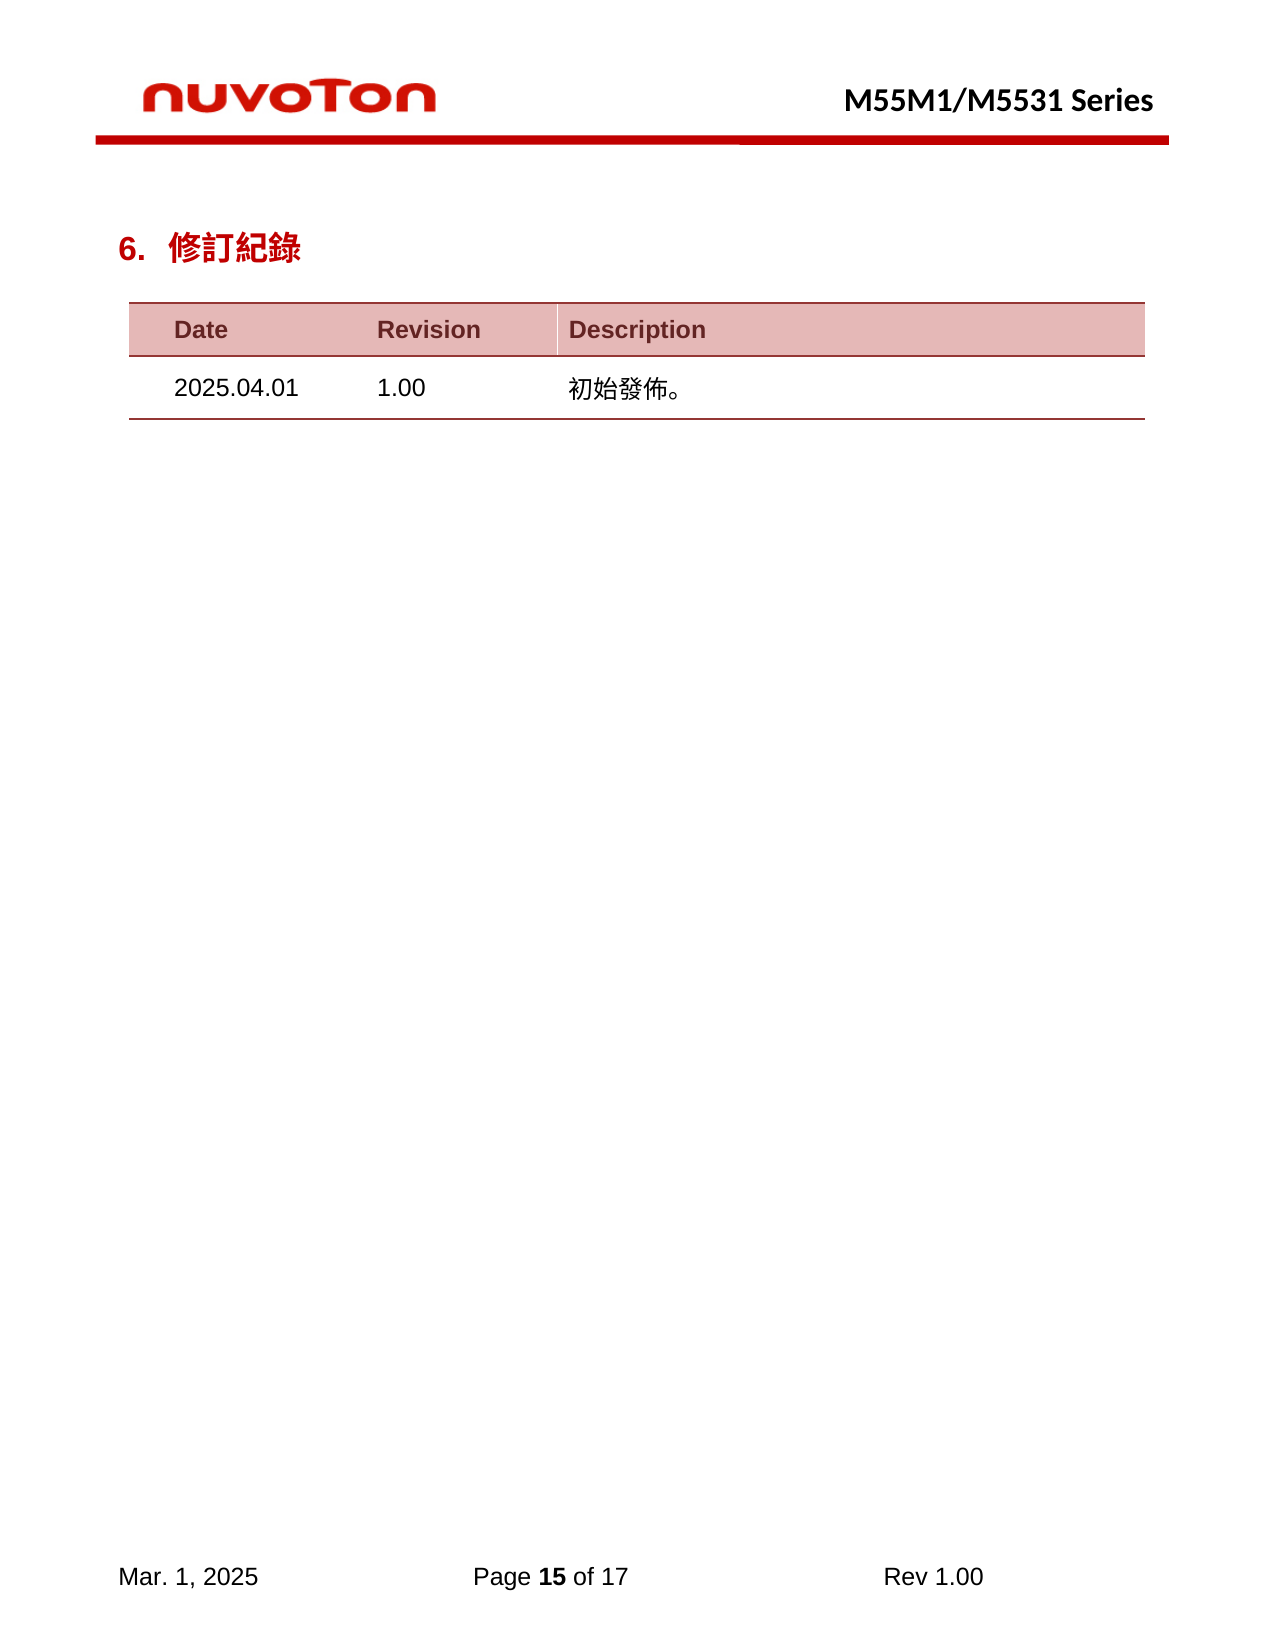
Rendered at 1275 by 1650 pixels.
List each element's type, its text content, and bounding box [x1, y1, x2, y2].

table_header Description [558, 304, 1145, 355]
picture [135, 74, 447, 118]
table_cell 1.00 [366, 357, 557, 418]
table_header Date [129, 304, 366, 355]
table_header Revision [366, 304, 557, 355]
table_cell 2025.04.01 [129, 357, 366, 418]
table_cell 初始發佈。 [558, 357, 1145, 418]
subtitle 修訂紀錄 [118, 208, 1157, 283]
